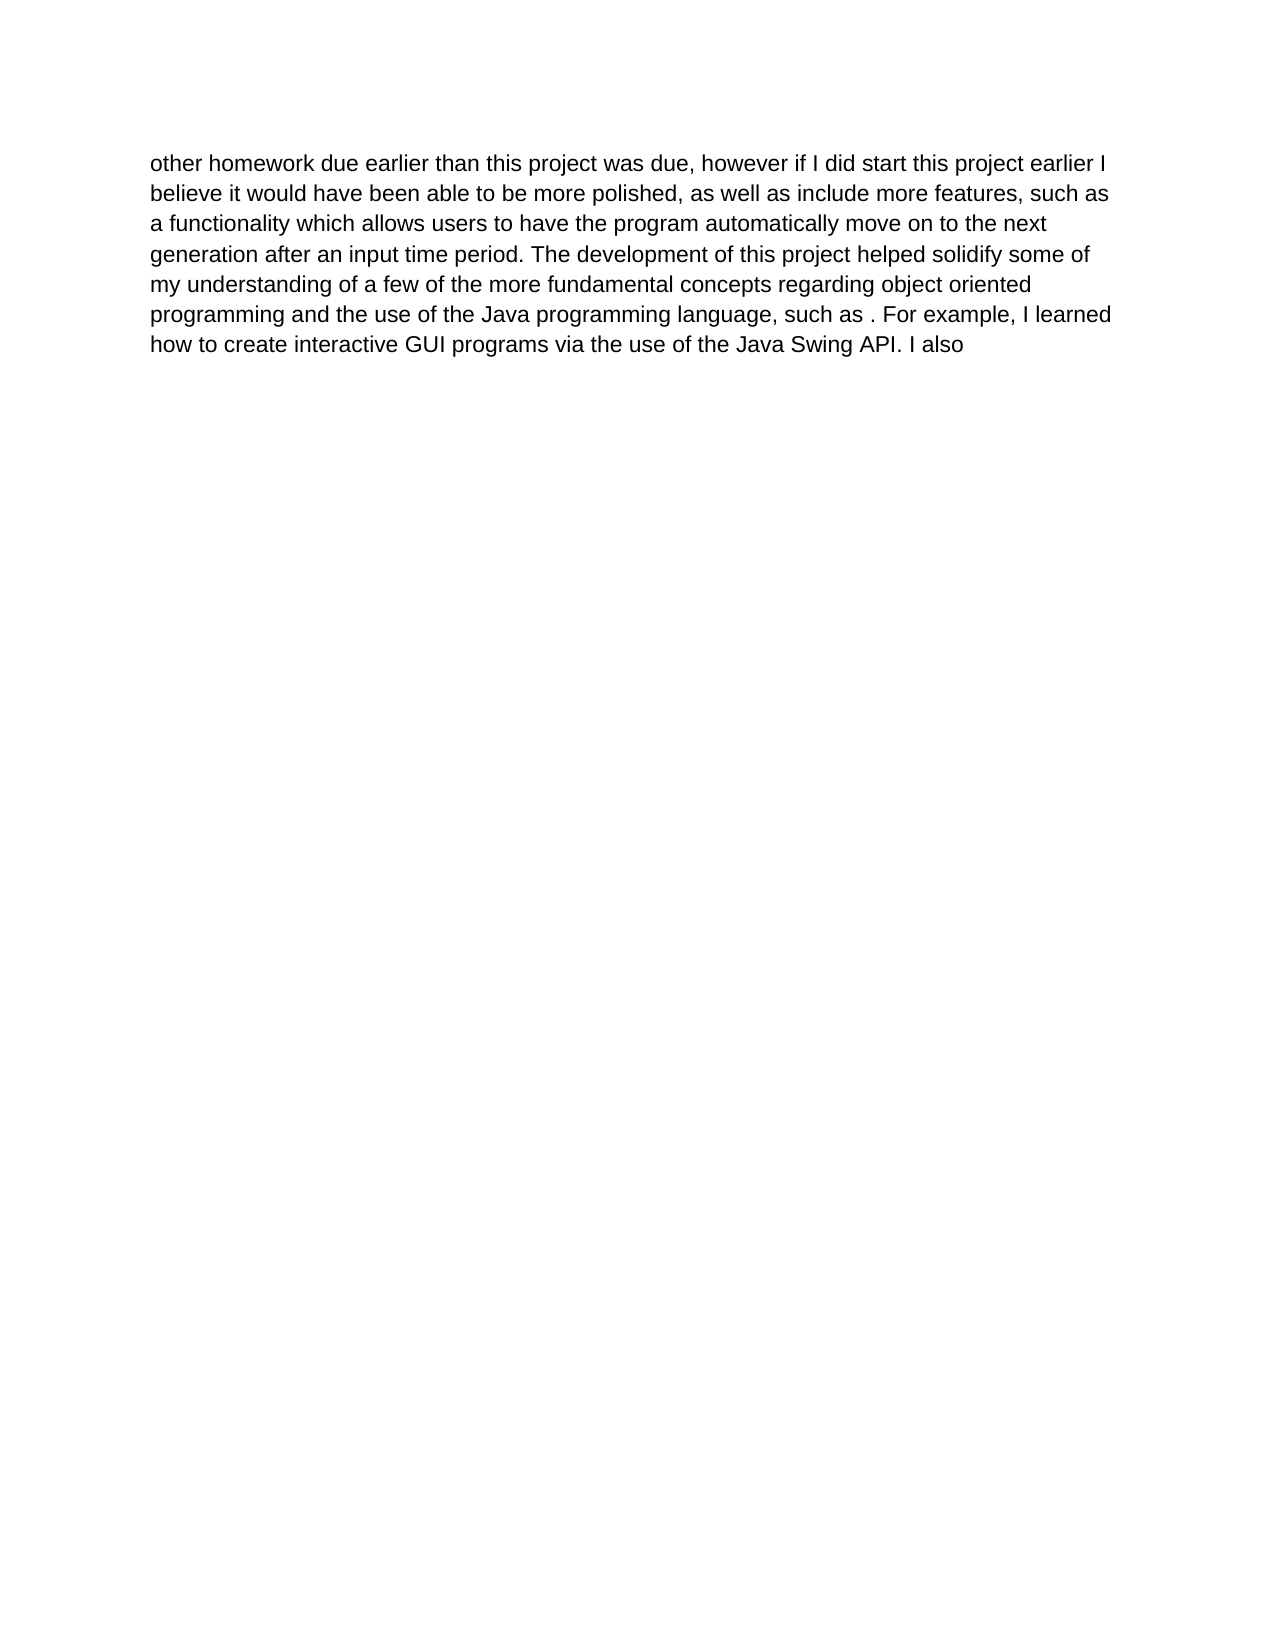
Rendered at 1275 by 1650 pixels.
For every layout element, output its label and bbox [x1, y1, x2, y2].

text [150, 150, 1125, 358]
